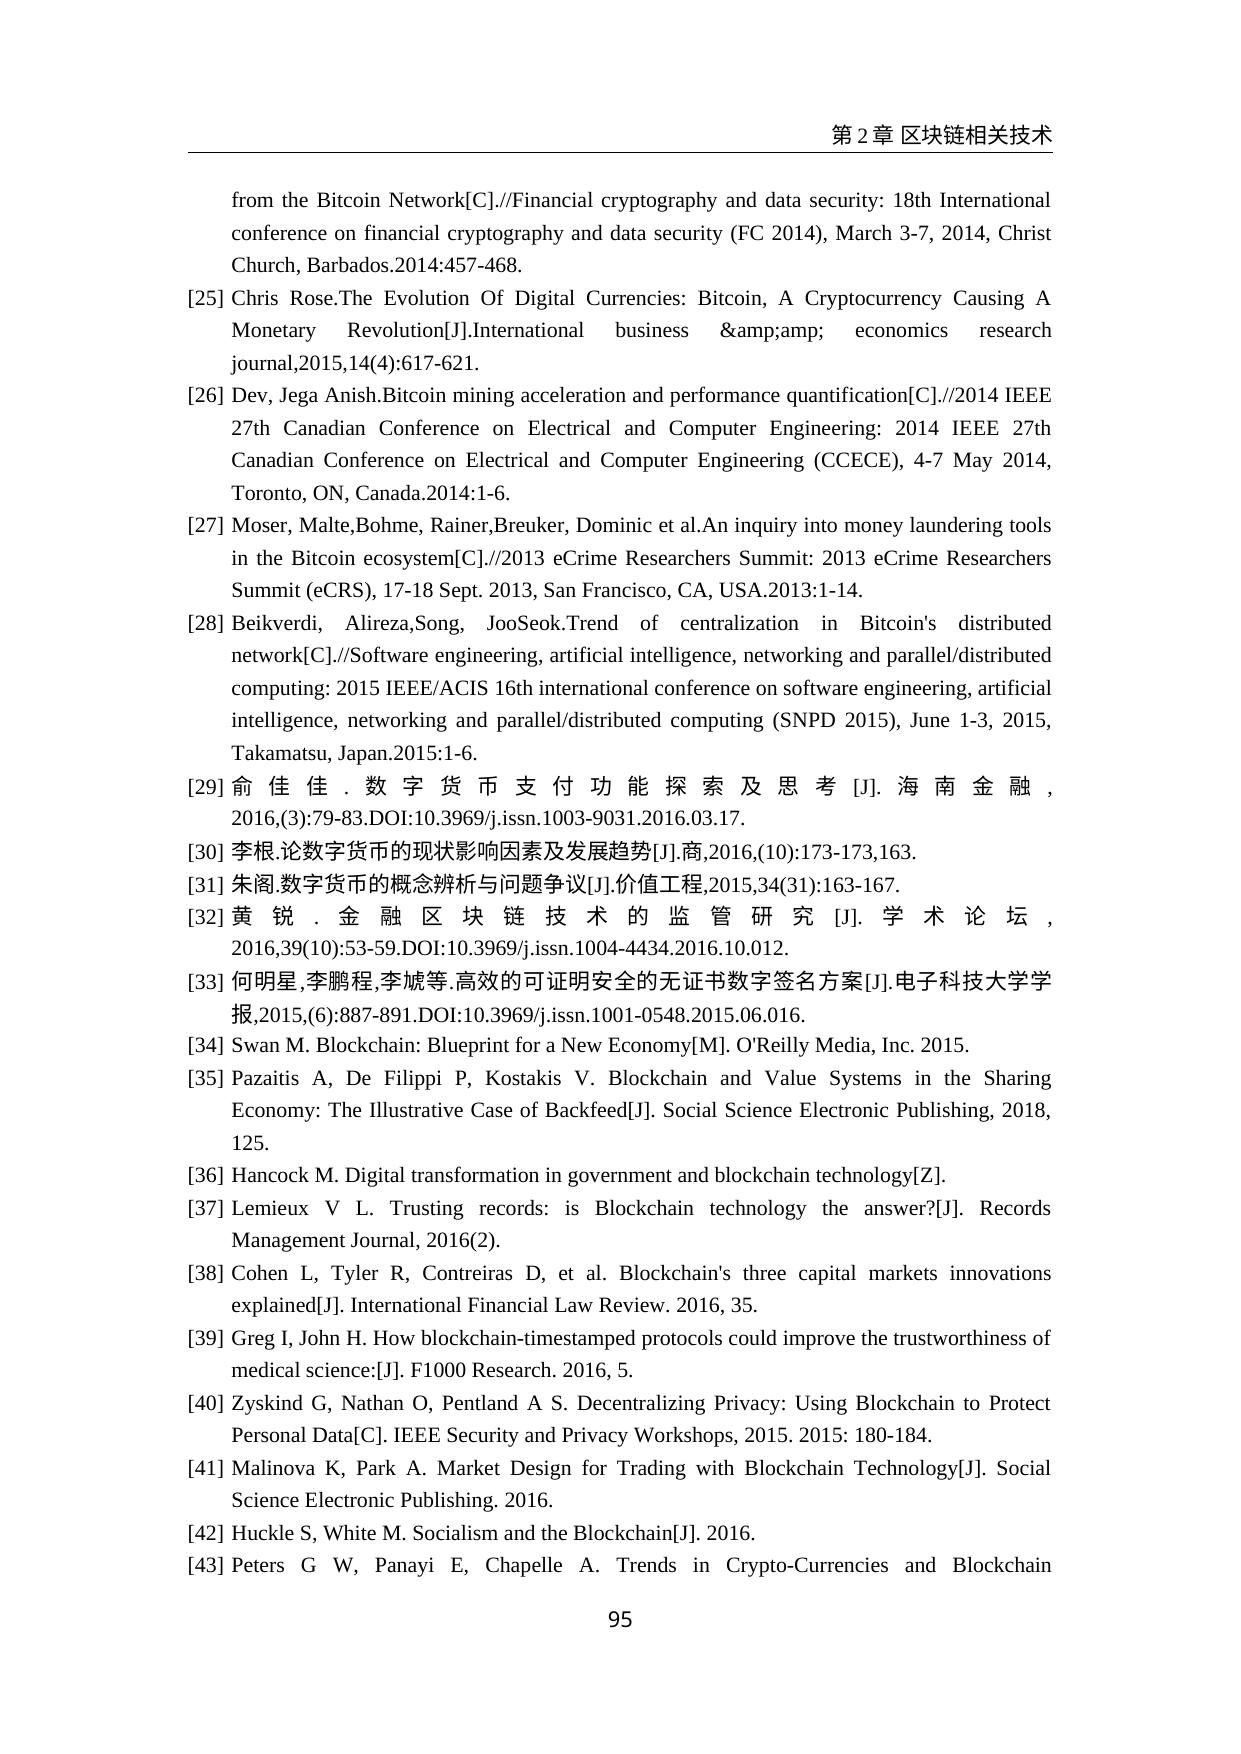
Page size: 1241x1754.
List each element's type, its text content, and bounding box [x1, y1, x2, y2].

list Chris Rose.The Evolution Of Digital Currencies: Bitcoin, A Cryptocurrency Causing A Monetary Revolution[J].International business &amp;amp; economics research journal,2015,14(4):617-621. [187, 281, 1053, 379]
list Cohen L, Tyler R, Contreiras D, et al. Blockchain's three capital markets innovations explained[J]. International Financial Law Review. 2016, 35. [187, 1256, 1053, 1321]
list Beikverdi, Alireza,Song, JooSeok.Trend of centralization in Bitcoin's distributed network[C].//Software engineering, artificial intelligence, networking and parallel/distributed computing: 2015 IEEE/ACIS 16th international conference on software engineering, artificial intelligence, networking and parallel/distributed computing (SNPD 2015), June 1-3, 2015, Takamatsu, Japan.2015:1-6. [187, 606, 1053, 769]
list Zyskind G, Nathan O, Pentland A S. Decentralizing Privacy: Using Blockchain to Protect Personal Data[C]. IEEE Security and Privacy Workshops, 2015. 2015: 180-184. [187, 1386, 1053, 1451]
list Swan M. Blockchain: Blueprint for a New Economy[M]. O'Reilly Media, Inc. 2015. [187, 1029, 1053, 1061]
list Malinova K, Park A. Market Design for Trading with Blockchain Technology[J]. Social Science Electronic Publishing. 2016. [187, 1451, 1053, 1516]
list 俞佳佳.数字货币支付功能探索及思考[J].海南金融, 2016,(3):79-83.DOI:10.3969/j.issn.1003-9031.2016.03.17. [187, 769, 1053, 834]
list Moser, Malte,Bohme, Rainer,Breuker, Dominic et al.An inquiry into money laundering tools in the Bitcoin ecosystem[C].//2013 eCrime Researchers Summit: 2013 eCrime Researchers Summit (eCRS), 17-18 Sept. 2013, San Francisco, CA, USA.2013:1-14. [187, 509, 1053, 606]
list 何明星,李鹏程,李虓等.高效的可证明安全的无证书数字签名方案[J].电子科技大学学报,2015,(6):887-891.DOI:10.3969/j.issn.1001-0548.2015.06.016. [187, 964, 1053, 1029]
list Dev, Jega Anish.Bitcoin mining acceleration and performance quantification[C].//2014 IEEE 27th Canadian Conference on Electrical and Computer Engineering: 2014 IEEE 27th Canadian Conference on Electrical and Computer Engineering (CCECE), 4-7 May 2014, Toronto, ON, Canada.2014:1-6. [187, 379, 1053, 509]
list Hancock M. Digital transformation in government and blockchain technology[Z]. [187, 1159, 1053, 1191]
list 黄锐.金融区块链技术的监管研究[J].学术论坛, 2016,39(10):53-59.DOI:10.3969/j.issn.1004-4434.2016.10.012. [187, 899, 1053, 964]
list Greg I, John H. How blockchain-timestamped protocols could improve the trustworthiness of medical science:[J]. F1000 Research. 2016, 5. [187, 1321, 1053, 1386]
list Lemieux V L. Trusting records: is Blockchain technology the answer?[J]. Records Management Journal, 2016(2). [187, 1191, 1053, 1256]
list 李根.论数字货币的现状影响因素及发展趋势[J].商,2016,(10):173-173,163. [187, 834, 1053, 866]
list Huckle S, White M. Socialism and the Blockchain[J]. 2016. [187, 1516, 1053, 1549]
list Pazaitis A, De Filippi P, Kostakis V. Blockchain and Value Systems in the Sharing Economy: The Illustrative Case of Backfeed[J]. Social Science Electronic Publishing, 2018, 125. [187, 1061, 1053, 1159]
list 朱阁.数字货币的概念辨析与问题争议[J].价值工程,2015,34(31):163-167. [187, 866, 1053, 899]
